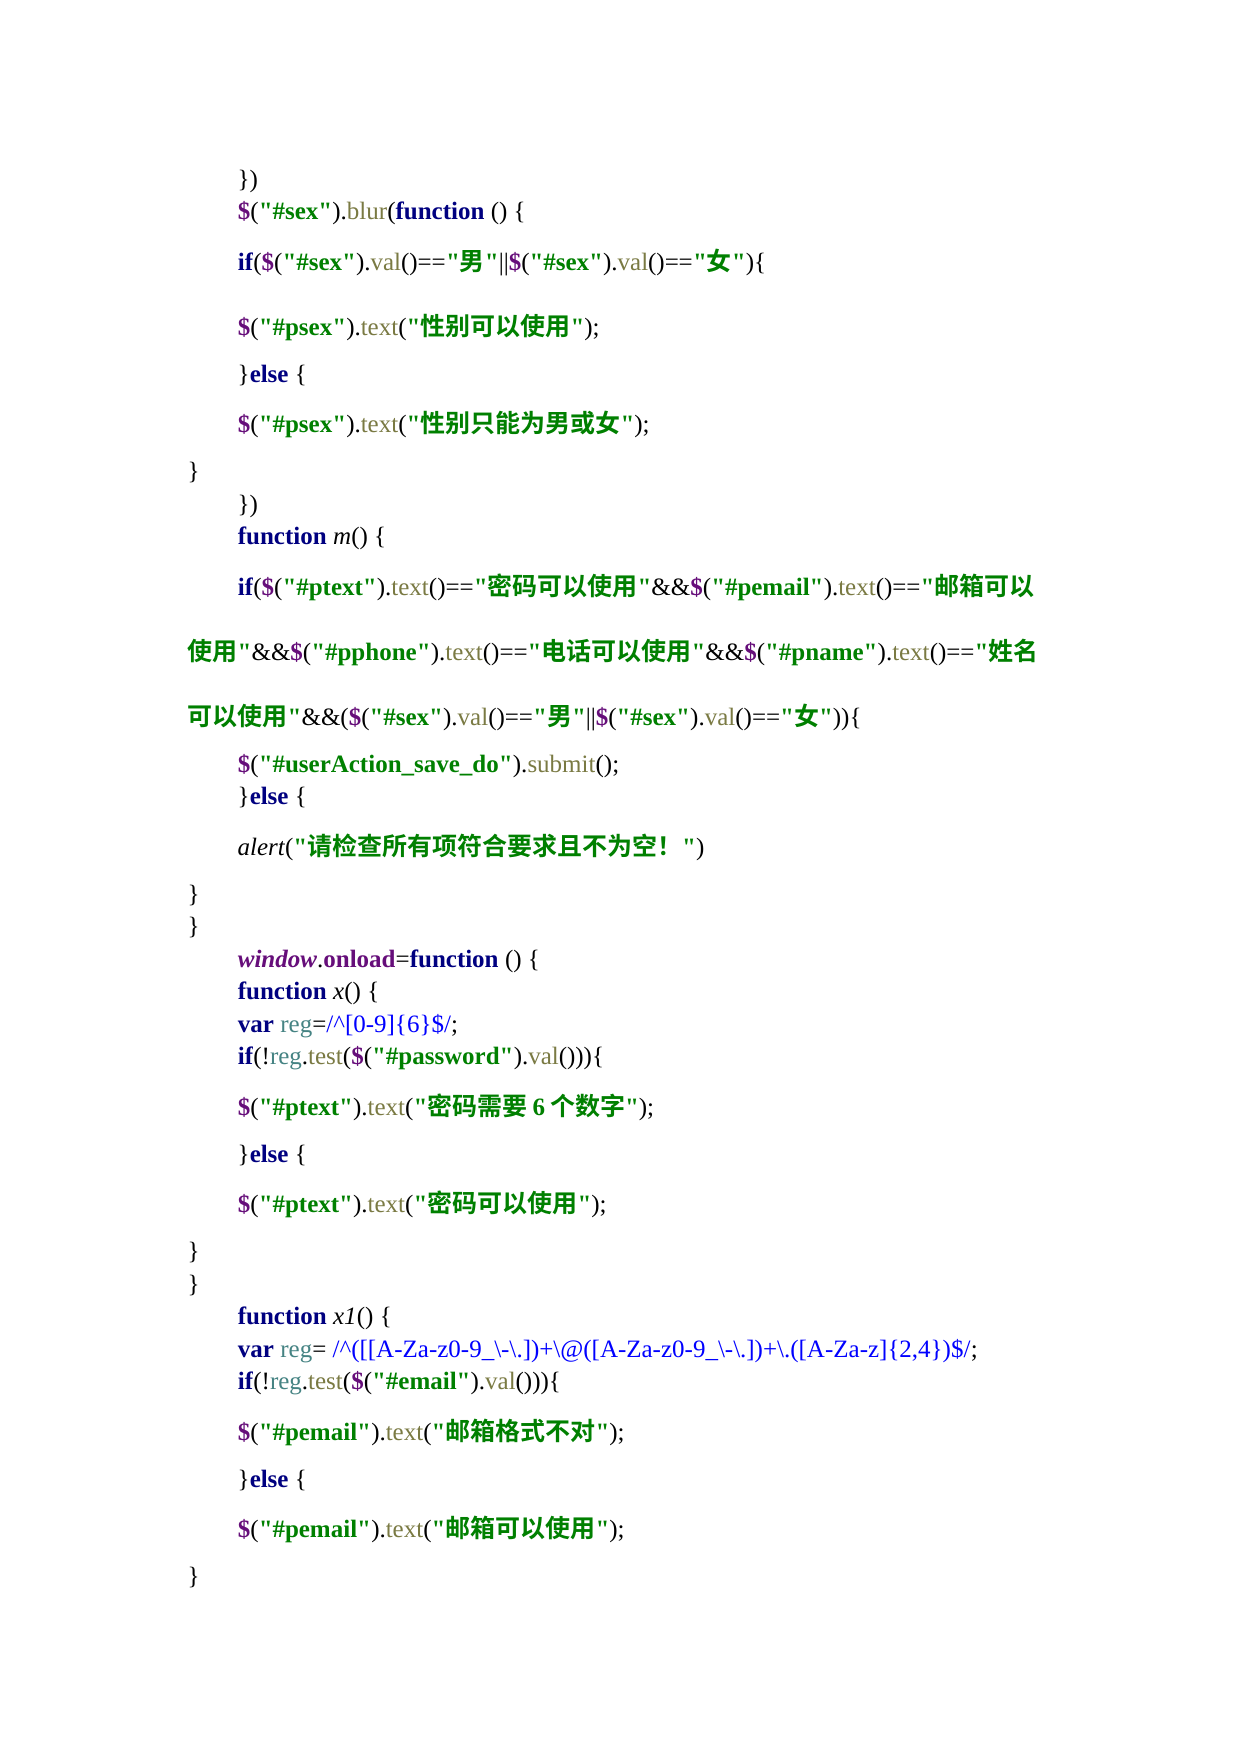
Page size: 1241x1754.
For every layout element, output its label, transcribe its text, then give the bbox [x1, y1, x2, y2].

text var reg= /^([[A-Za-z0-9_\-\.])+\@([A-Za-z0-9_\-\.])+\.([A-Za-z]{2,4})$/; [187, 1332, 1053, 1364]
text $("#sex").blur(function () { [187, 194, 1053, 227]
text $("#psex").text("性别只能为男或女"); [187, 389, 1053, 454]
text }else { [187, 357, 1053, 389]
text if(!reg.test($("#email").val())){ [187, 1364, 1053, 1397]
text var reg=/^[0-9]{6}$/; [187, 1007, 1053, 1039]
text }) [187, 487, 1053, 519]
text function x() { [187, 974, 1053, 1007]
text }else { [187, 1137, 1053, 1169]
text }) [187, 162, 1053, 194]
text $("#ptext").text("密码需要6个数字"); [187, 1072, 1053, 1137]
text } [187, 454, 1053, 487]
text if(!reg.test($("#password").val())){ [187, 1039, 1053, 1072]
text } [187, 1559, 1053, 1592]
text $("#userAction_save_do").submit(); [187, 747, 1053, 779]
text function x1() { [187, 1299, 1053, 1332]
text window.onload=function () { [187, 942, 1053, 974]
text function m() { [187, 519, 1053, 552]
text $("#pemail").text("邮箱可以使用"); [187, 1494, 1053, 1559]
text if($("#sex").val()=="男"||$("#sex").val()=="女"){ [187, 227, 1053, 292]
text alert("请检查所有项符合要求且不为空！") [187, 812, 1053, 877]
text } [187, 909, 1053, 942]
text } [187, 877, 1053, 909]
text $("#psex").text("性别可以使用"); [187, 292, 1053, 357]
text }else { [187, 1462, 1053, 1494]
text if($("#ptext").text()=="密码可以使用"&&$("#pemail").text()=="邮箱可以使用"&&$("#pphone").text()=="电话可以使用"&&$("#pname").text()=="姓名可以使用"&&($("#sex").val()=="男"||$("#sex").val()=="女")){ [187, 552, 1053, 747]
text }else { [187, 779, 1053, 812]
text } [187, 1234, 1053, 1267]
text $("#ptext").text("密码可以使用"); [187, 1169, 1053, 1234]
text $("#pemail").text("邮箱格式不对"); [187, 1397, 1053, 1462]
text } [187, 1267, 1053, 1299]
